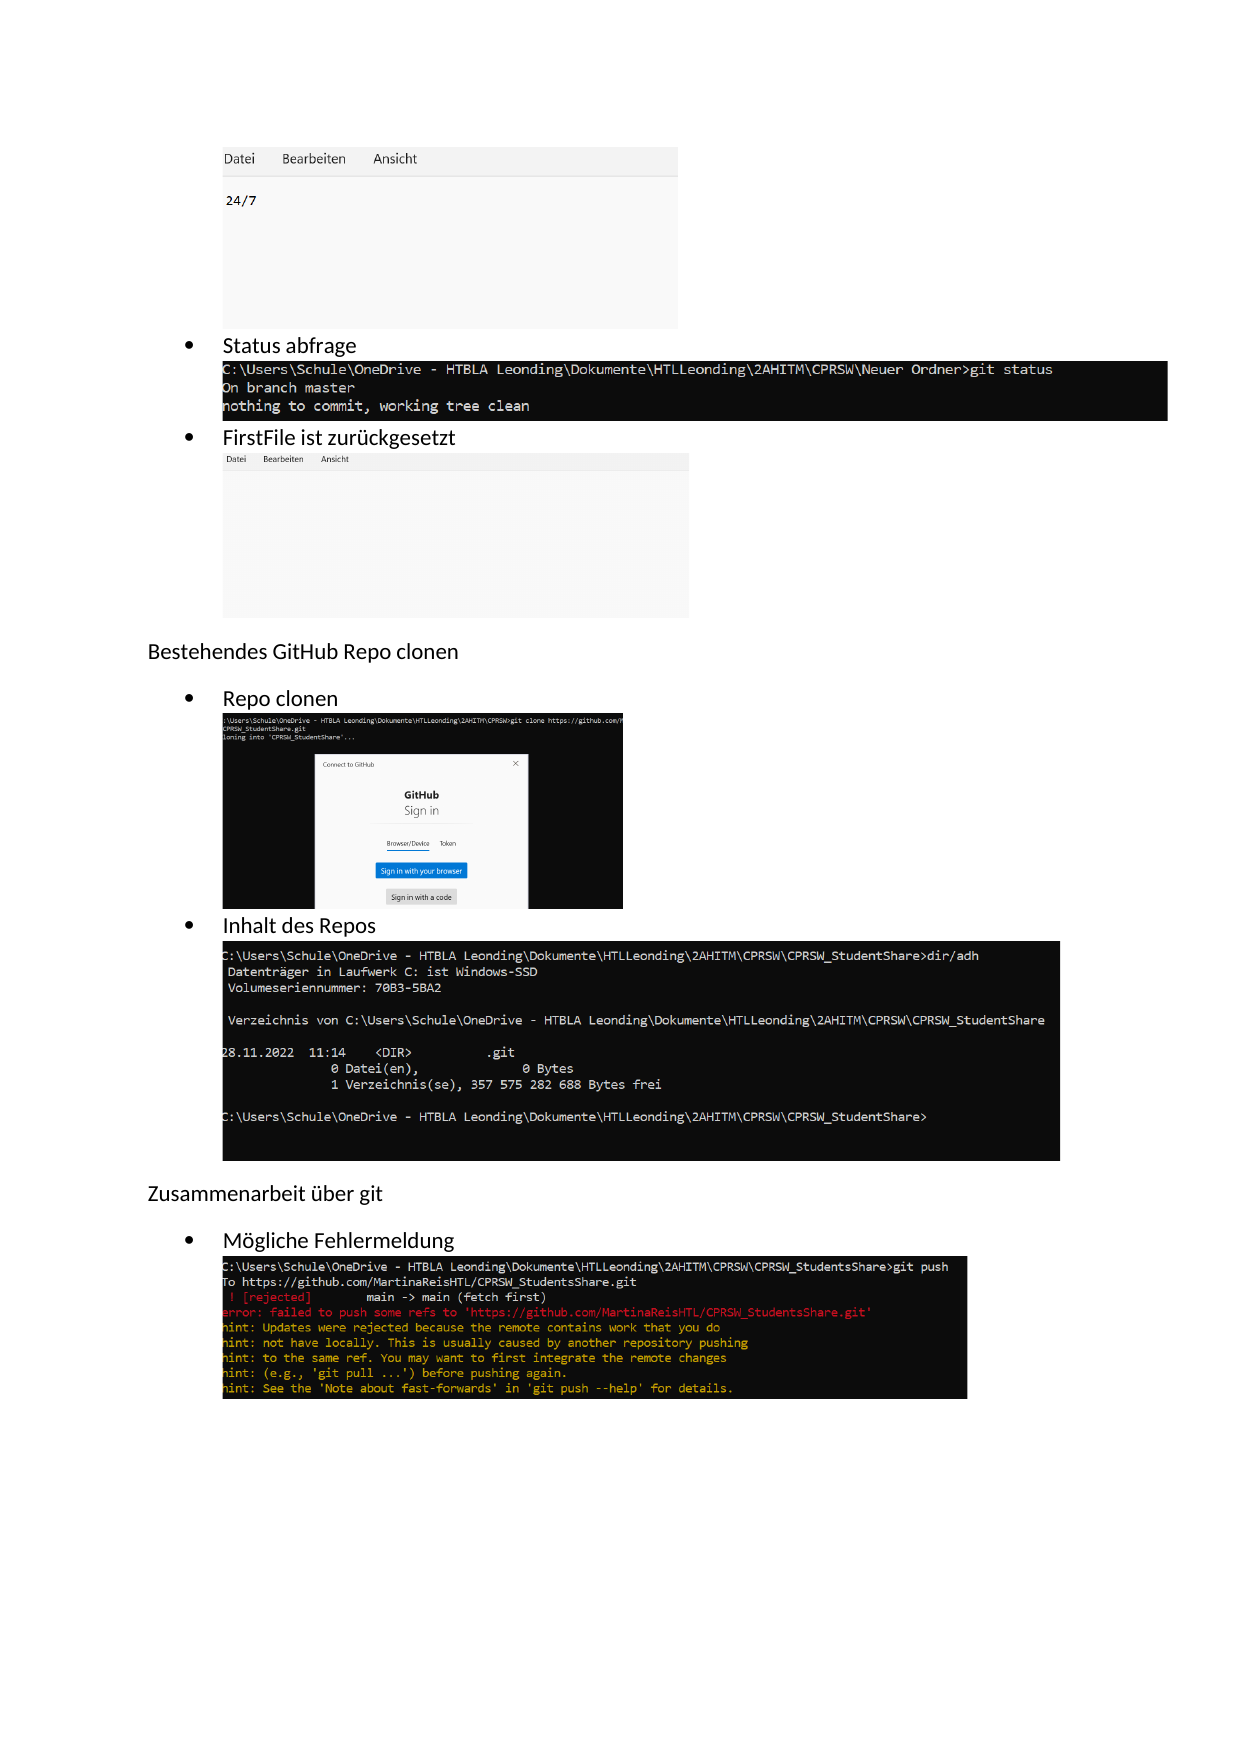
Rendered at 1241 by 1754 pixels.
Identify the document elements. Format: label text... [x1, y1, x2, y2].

picture [222, 361, 1168, 421]
list FirstFile ist zurückgesetzt [185, 423, 1093, 451]
picture [222, 941, 1060, 1161]
list Repo clonen [185, 684, 1093, 712]
text Zusammenarbeit über git [148, 1179, 1093, 1207]
picture [222, 147, 678, 329]
picture [222, 453, 690, 618]
picture [222, 1256, 968, 1399]
list Status abfrage [185, 331, 1093, 359]
list Mögliche Fehlermeldung [185, 1226, 1093, 1254]
list Inhalt des Repos [185, 911, 1093, 939]
picture [222, 713, 623, 909]
text Bestehendes GitHub Repo clonen [148, 637, 1093, 665]
